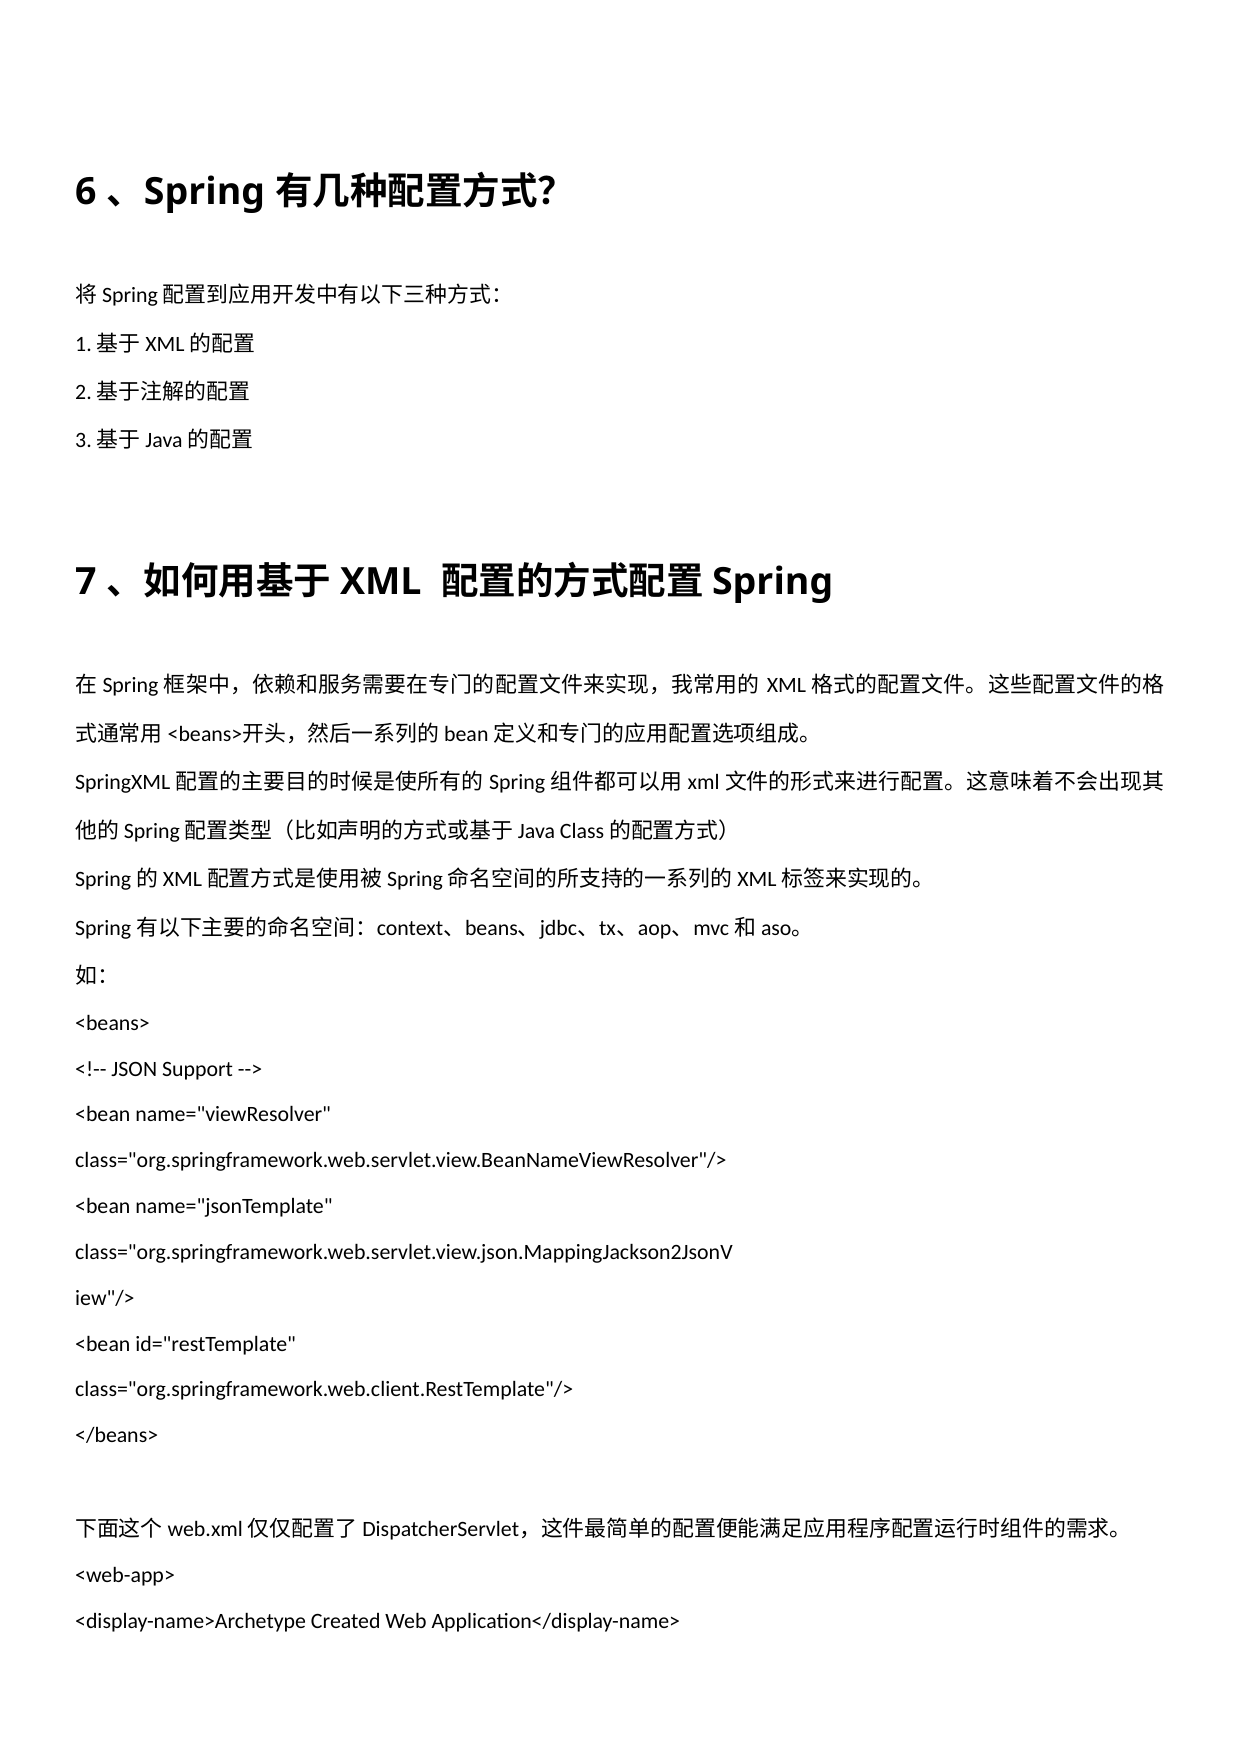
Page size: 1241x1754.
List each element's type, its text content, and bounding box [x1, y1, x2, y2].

text <web-app> [75, 1558, 1165, 1591]
text 将 Spring 配置到应用开发中有以下三种方式： [75, 277, 1165, 309]
text Spring 有以下主要的命名空间：context、beans、jdbc、tx、aop、mvc 和 aso。 [75, 909, 1165, 942]
subtitle 6 、Spring 有几种配置方式？ [75, 156, 1165, 221]
text </beans> [75, 1418, 1165, 1451]
text 下面这个 web.xml 仅仅配置了 DispatcherServlet，这件最简单的配置便能满足应用程序配置运行时组件的需求。 [75, 1510, 1165, 1543]
text <bean name="jsonTemplate" [75, 1189, 1165, 1222]
text 3. 基于 Java 的配置 [75, 422, 1165, 454]
text SpringXML 配置的主要目的时候是使所有的 Spring 组件都可以用 xml 文件的形式来进行配置。这意味着不会出现其他的 Spring 配置类型（比如声明的方式或基于 Java Class 的配置方式） [75, 764, 1165, 845]
text 1. 基于 XML 的配置 [75, 325, 1165, 358]
text 在 Spring 框架中，依赖和服务需要在专门的配置文件来实现，我常用的 XML 格式的配置文件。这些配置文件的格式通常用 <beans>开头，然后一系列的 bean 定义和专门的应用配置选项组成。 [75, 667, 1165, 748]
text <bean name="viewResolver" [75, 1098, 1165, 1130]
text <!-- JSON Support --> [75, 1052, 1165, 1084]
text <display-name>Archetype Created Web Application</display-name> [75, 1604, 1165, 1637]
text class="org.springframework.web.client.RestTemplate"/> [75, 1373, 1165, 1405]
text 2. 基于注解的配置 [75, 374, 1165, 406]
text Spring 的 XML 配置方式是使用被 Spring 命名空间的所支持的一系列的 XML 标签来实现的。 [75, 861, 1165, 893]
text <beans> [75, 1006, 1165, 1038]
text class="org.springframework.web.servlet.view.json.MappingJackson2JsonV [75, 1235, 1165, 1268]
text class="org.springframework.web.servlet.view.BeanNameViewResolver"/> [75, 1143, 1165, 1176]
text iew"/> [75, 1281, 1165, 1313]
subtitle 7 、如何用基于 XML 配置的方式配置 Spring [75, 545, 1165, 610]
text <bean id="restTemplate" [75, 1327, 1165, 1359]
text 如： [75, 958, 1165, 990]
